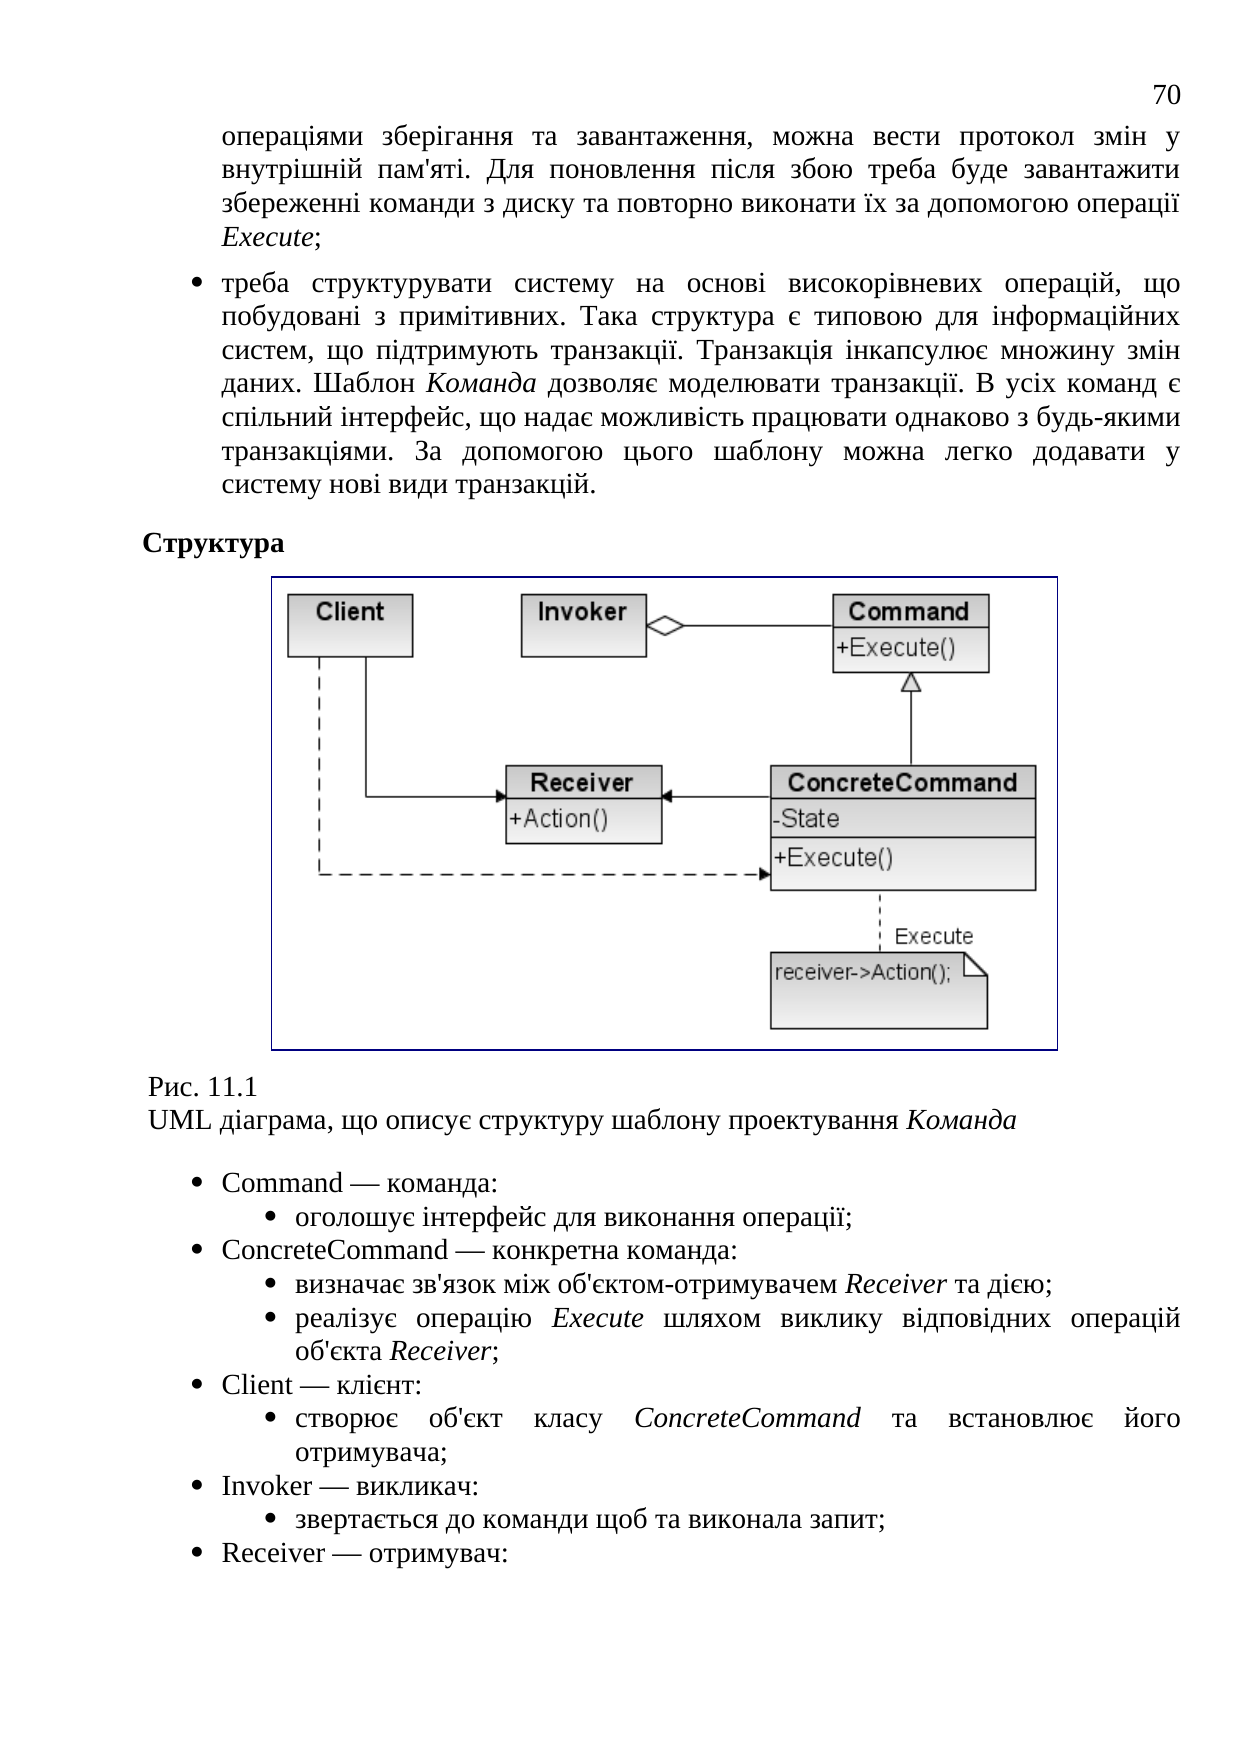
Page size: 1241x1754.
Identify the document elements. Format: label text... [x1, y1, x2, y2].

text UML діаграма, що описує структуру шаблону проектування Команда [148, 1102, 1181, 1136]
list ConcreteCommand — конкретна команда: [192, 1232, 1181, 1266]
text Рис. 11.1 [148, 1069, 1181, 1102]
list звертається до команди щоб та виконала запит; [265, 1501, 1181, 1535]
list Receiver — отримувач: [192, 1535, 1181, 1569]
subtitle Структура [142, 525, 1181, 558]
list Client — клієнт: [192, 1367, 1181, 1401]
list реалізує операцію Execute шляхом виклику відповідних операцій об'єкта Receiver; [265, 1300, 1181, 1367]
list треба структурувати систему на основі високорівневих операцій, що побудовані з примітивних. Така структура є типовою для інформаційних систем, що підтримують транзакції. Транзакція інкапсулює множину змін даних. Шаблон Команда дозволяє моделювати транзакції. В усіх команд є спільний інтерфейс, що надає можливість працювати однаково з будь-якими транзакціями. За допомогою цього шаблону можна легко додавати у систему нові види транзакцій. [192, 265, 1181, 500]
list Command — команда: [192, 1165, 1181, 1199]
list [192, 118, 1181, 252]
picture [272, 578, 1057, 1049]
list створює об'єкт класу ConcreteCommand та встановлює його отримувача; [265, 1401, 1181, 1468]
list визначає зв'язок між об'єктом-отримувачем Receiver та дією; [265, 1266, 1181, 1300]
list оголошує інтерфейс для виконання операції; [265, 1199, 1181, 1232]
list Invoker — викликач: [192, 1468, 1181, 1501]
